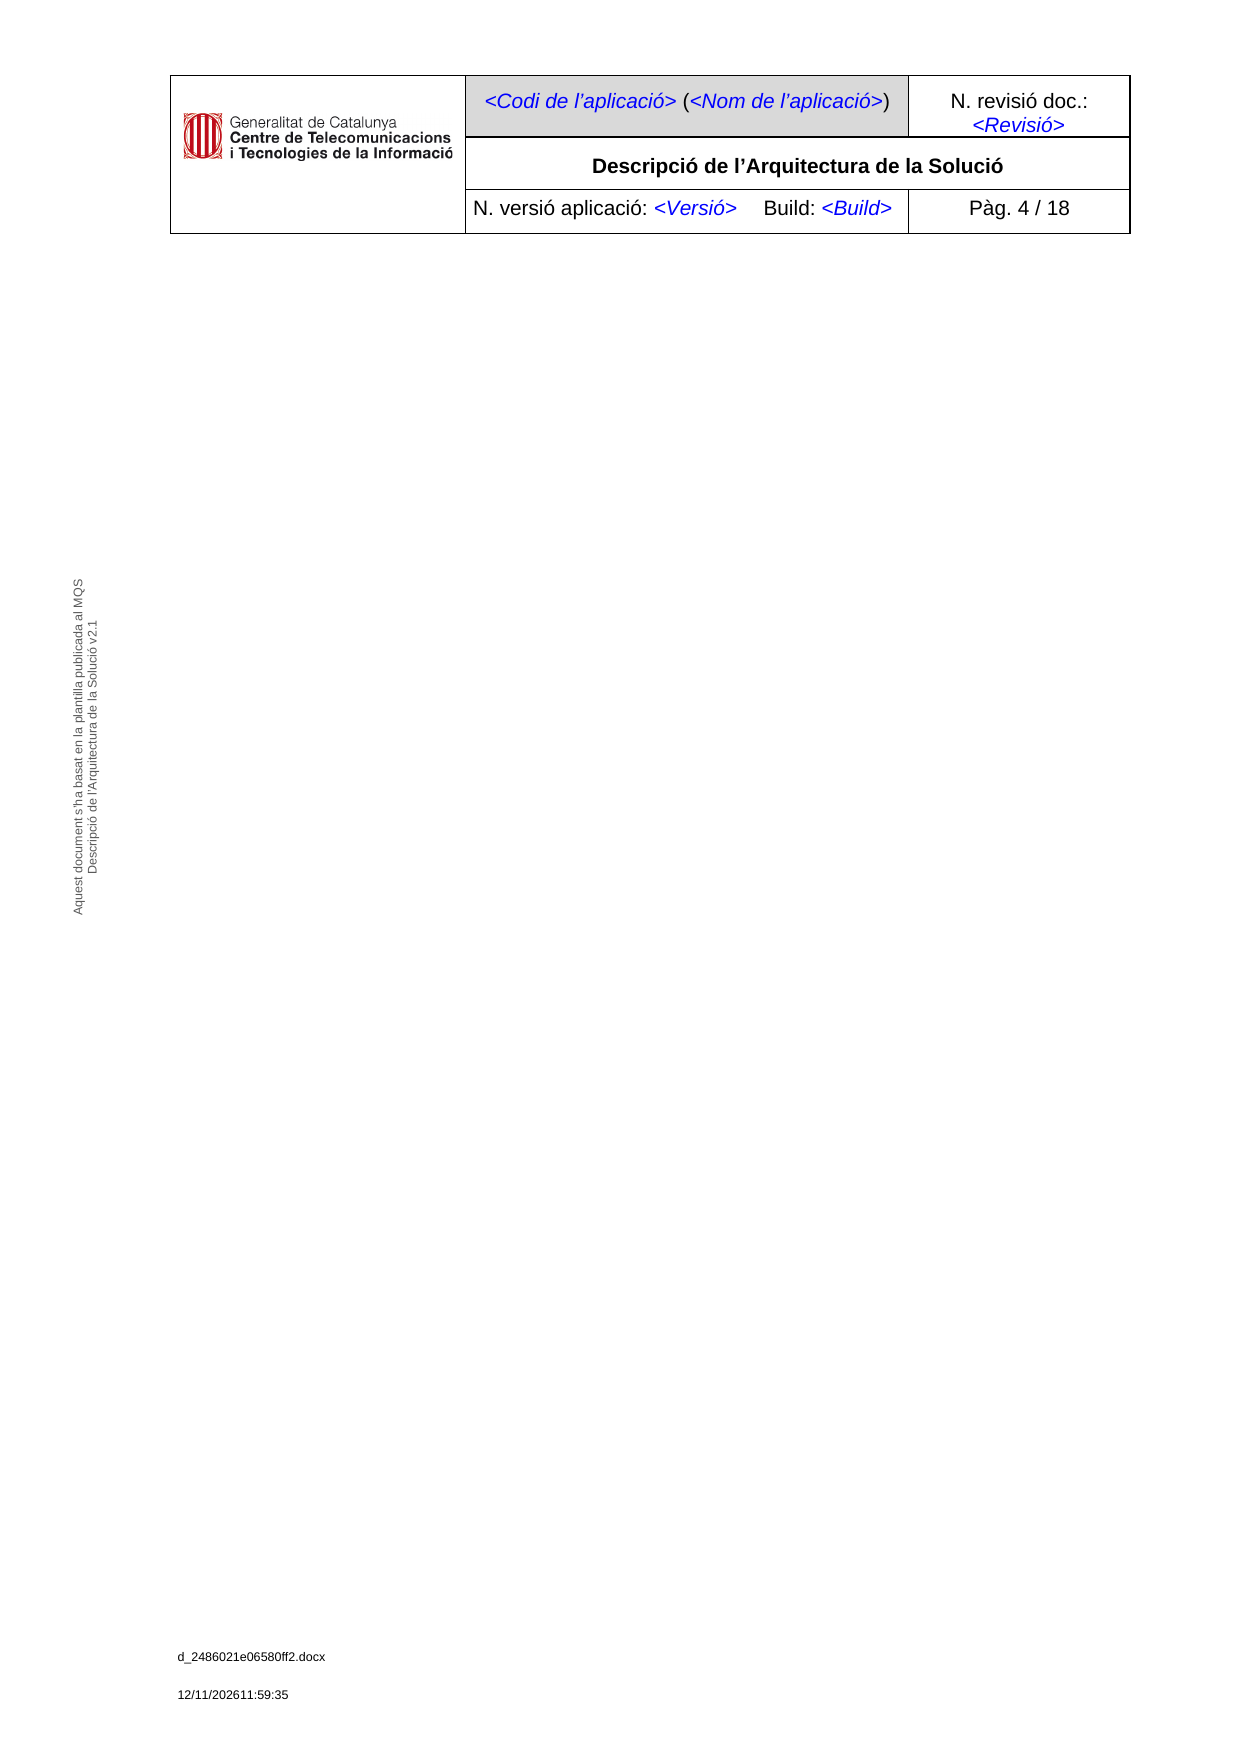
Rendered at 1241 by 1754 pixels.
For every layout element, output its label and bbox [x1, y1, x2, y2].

picture [183, 113, 453, 161]
